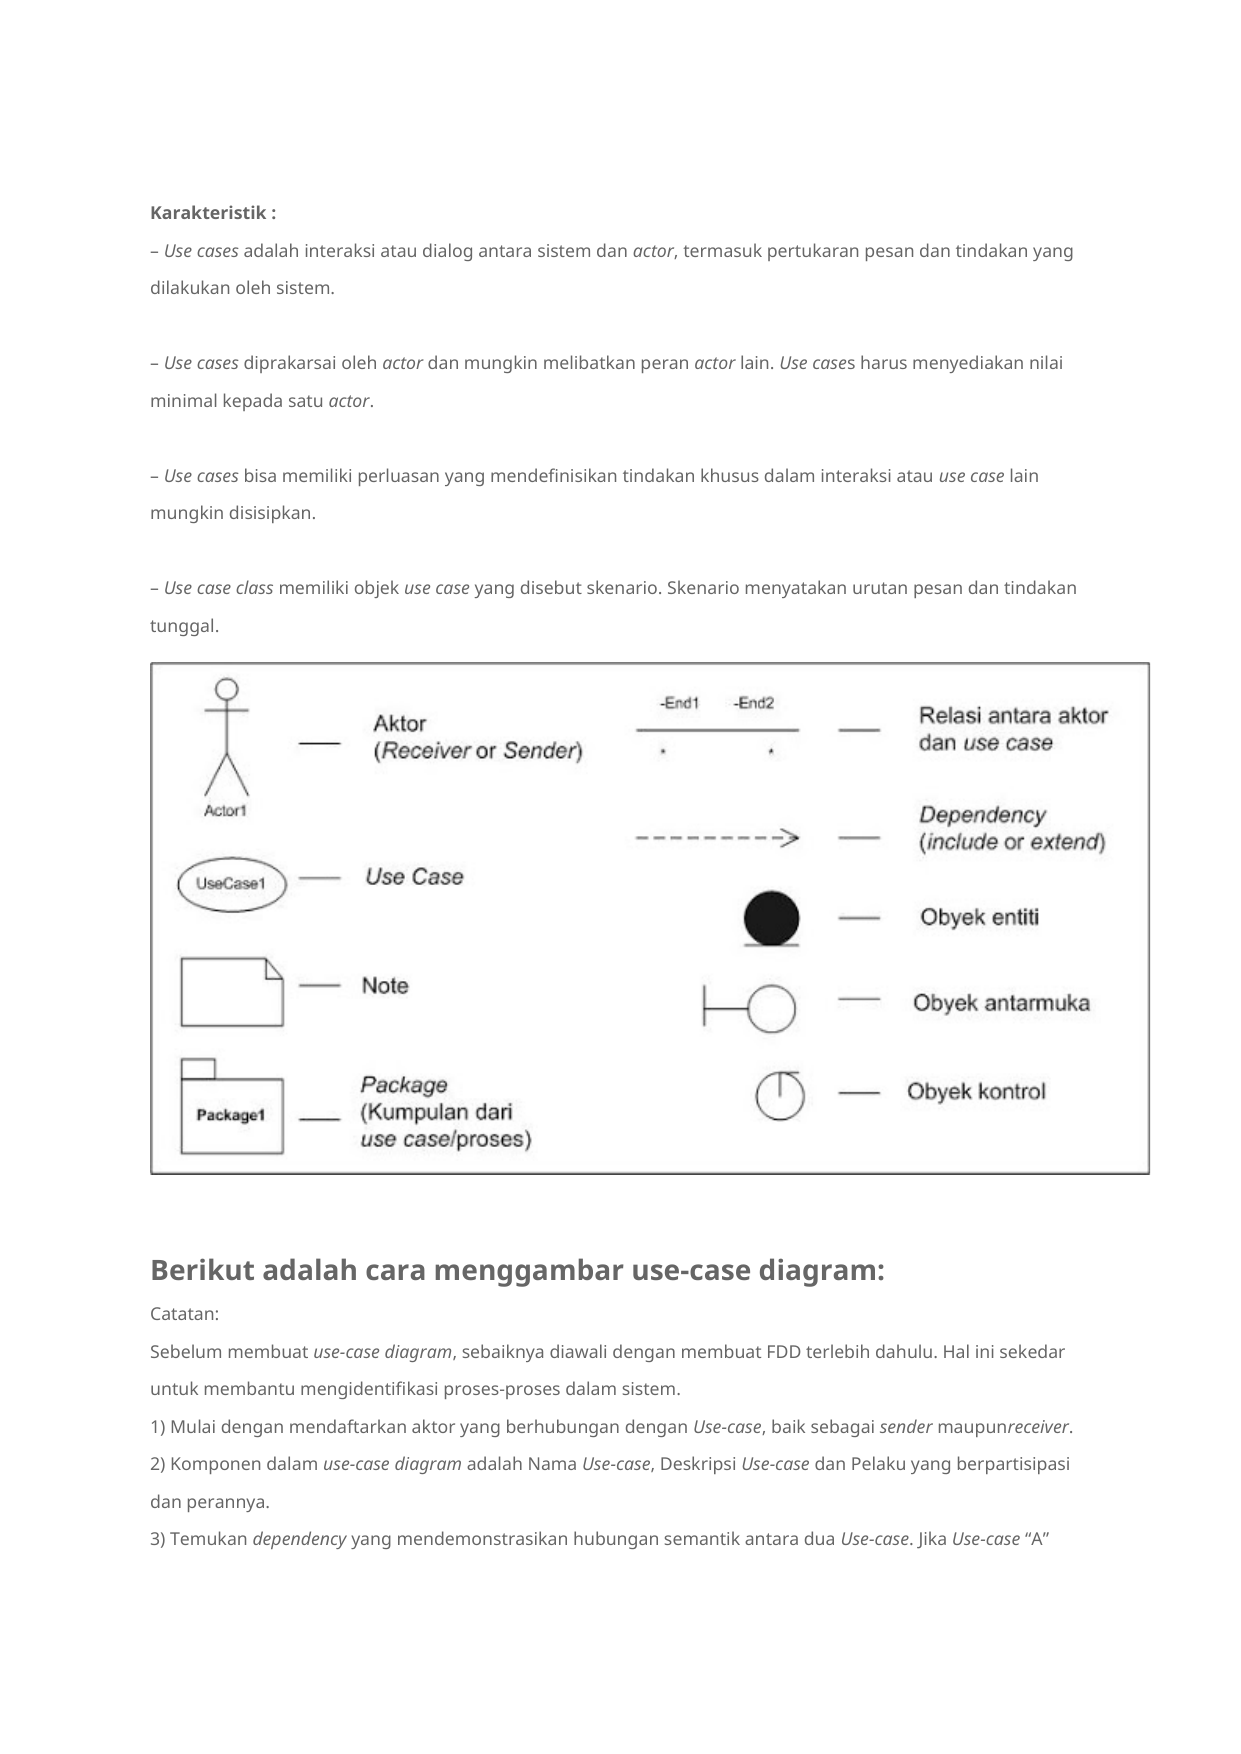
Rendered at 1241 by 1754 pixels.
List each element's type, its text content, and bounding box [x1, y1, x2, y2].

text Berikut adalah cara menggambar use-case diagram: [150, 1250, 1090, 1288]
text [150, 150, 1090, 637]
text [150, 1288, 1090, 1551]
picture [150, 662, 1150, 1175]
